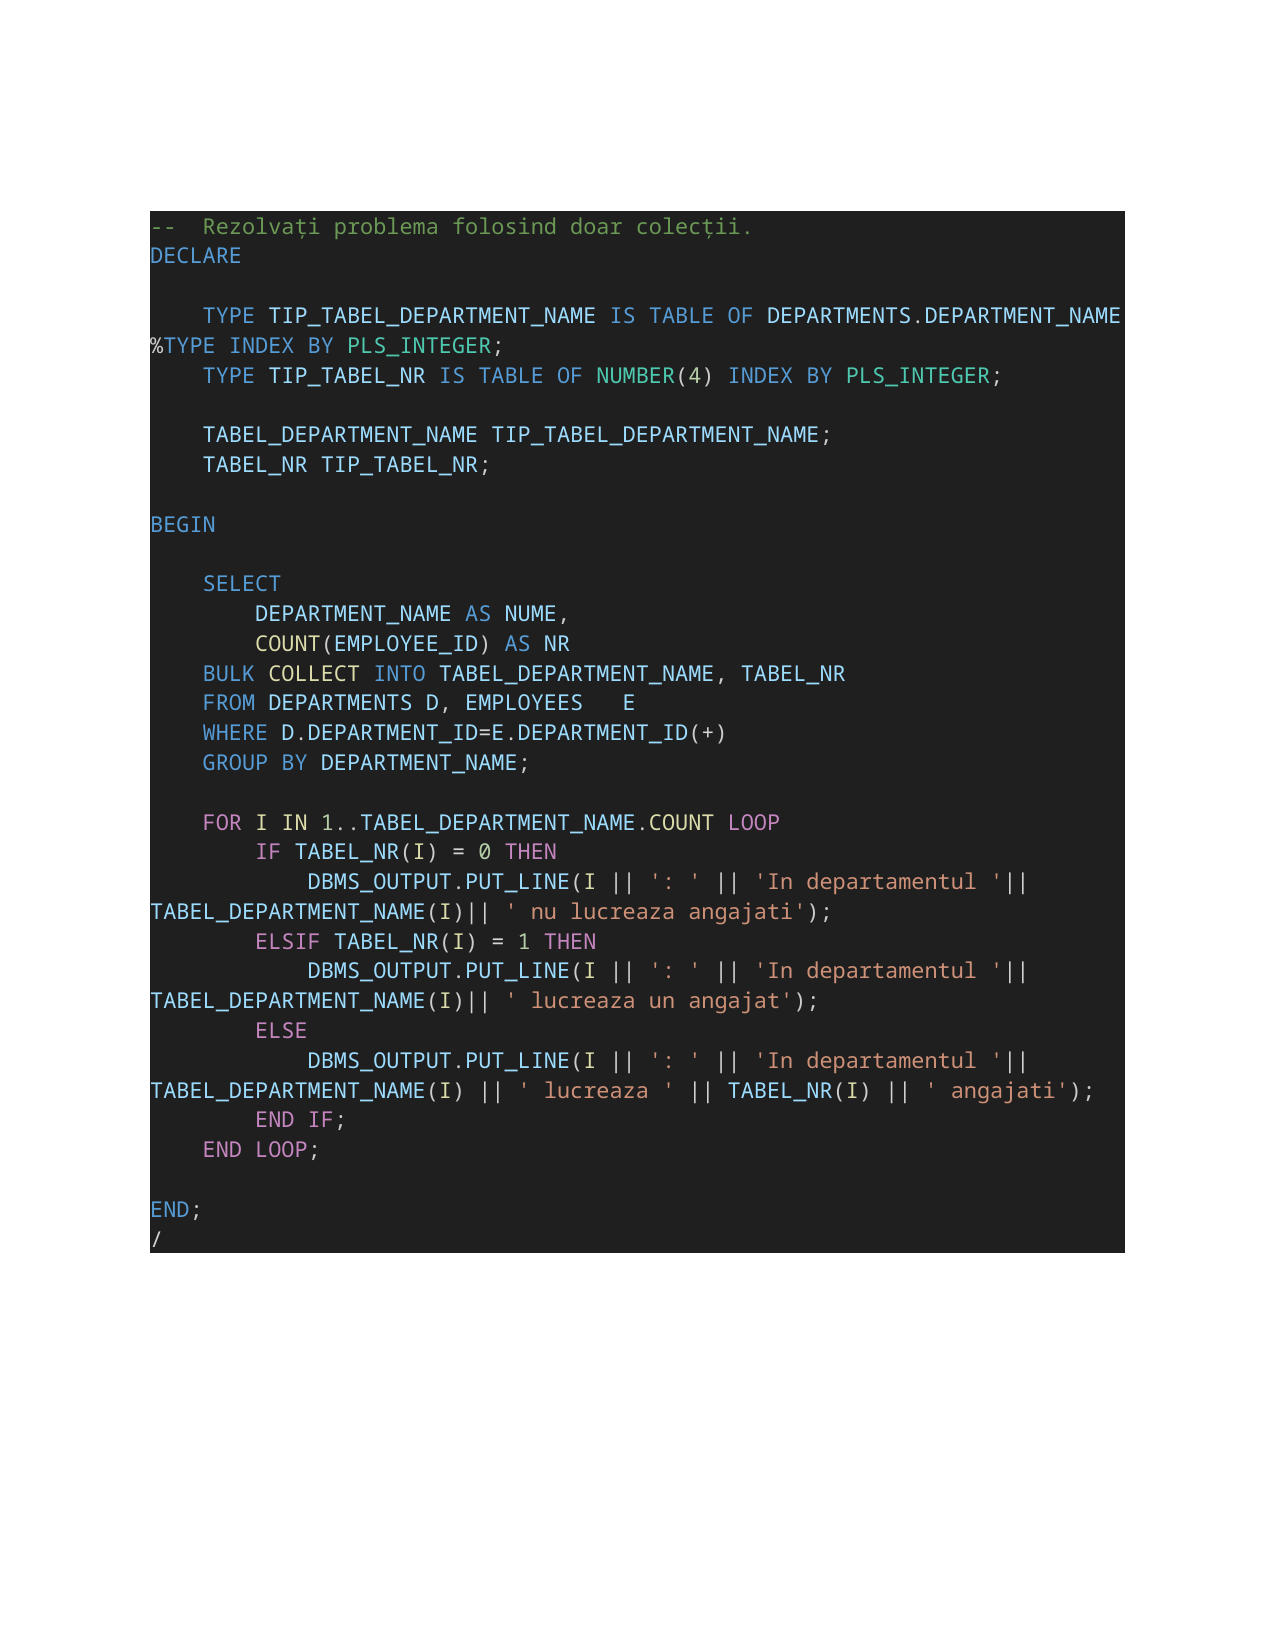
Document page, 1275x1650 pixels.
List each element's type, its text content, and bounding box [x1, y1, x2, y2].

text DEPARTMENT_NAME AS NUME, [150, 598, 1125, 628]
text TABEL_DEPARTMENT_NAME TIP_TABEL_DEPARTMENT_NAME; [150, 419, 1125, 449]
text / [150, 1223, 1125, 1253]
text DBMS_OUTPUT.PUT_LINE(I || ': ' || 'In departamentul '|| TABEL_DEPARTMENT_NAME(I) || ' lucreaza ' || TABEL_NR(I) || ' angajati'); [150, 1045, 1125, 1104]
text DBMS_OUTPUT.PUT_LINE(I || ': ' || 'In departamentul '|| TABEL_DEPARTMENT_NAME(I)|| ' lucreaza un angajat'); [150, 955, 1125, 1015]
text TABEL_NR TIP_TABEL_NR; [150, 449, 1125, 479]
text DBMS_OUTPUT.PUT_LINE(I || ': ' || 'In departamentul '|| TABEL_DEPARTMENT_NAME(I)|| ' nu lucreaza angajati'); [150, 866, 1125, 926]
text IF TABEL_NR(I) = 0 THEN [150, 836, 1125, 866]
text END LOOP; [150, 1134, 1125, 1164]
text FROM DEPARTMENTS D, EMPLOYEES E [150, 687, 1125, 717]
text COUNT(EMPLOYEE_ID) AS NR [150, 628, 1125, 657]
text DECLARE [150, 240, 1125, 270]
text END; [150, 1194, 1125, 1223]
text -- Rezolvați problema folosind doar colecții. [150, 211, 1125, 240]
text WHERE D.DEPARTMENT_ID=E.DEPARTMENT_ID(+) [150, 717, 1125, 747]
text TYPE TIP_TABEL_DEPARTMENT_NAME IS TABLE OF DEPARTMENTS.DEPARTMENT_NAME%TYPE INDEX BY PLS_INTEGER; [150, 300, 1125, 359]
text BULK COLLECT INTO TABEL_DEPARTMENT_NAME, TABEL_NR [150, 657, 1125, 687]
text ELSIF TABEL_NR(I) = 1 THEN [150, 926, 1125, 955]
text FOR I IN 1..TABEL_DEPARTMENT_NAME.COUNT LOOP [150, 806, 1125, 836]
text SELECT [150, 568, 1125, 598]
text END IF; [150, 1104, 1125, 1134]
text TYPE TIP_TABEL_NR IS TABLE OF NUMBER(4) INDEX BY PLS_INTEGER; [150, 359, 1125, 389]
text GROUP BY DEPARTMENT_NAME; [150, 747, 1125, 777]
text BEGIN [150, 508, 1125, 538]
text ELSE [150, 1015, 1125, 1045]
